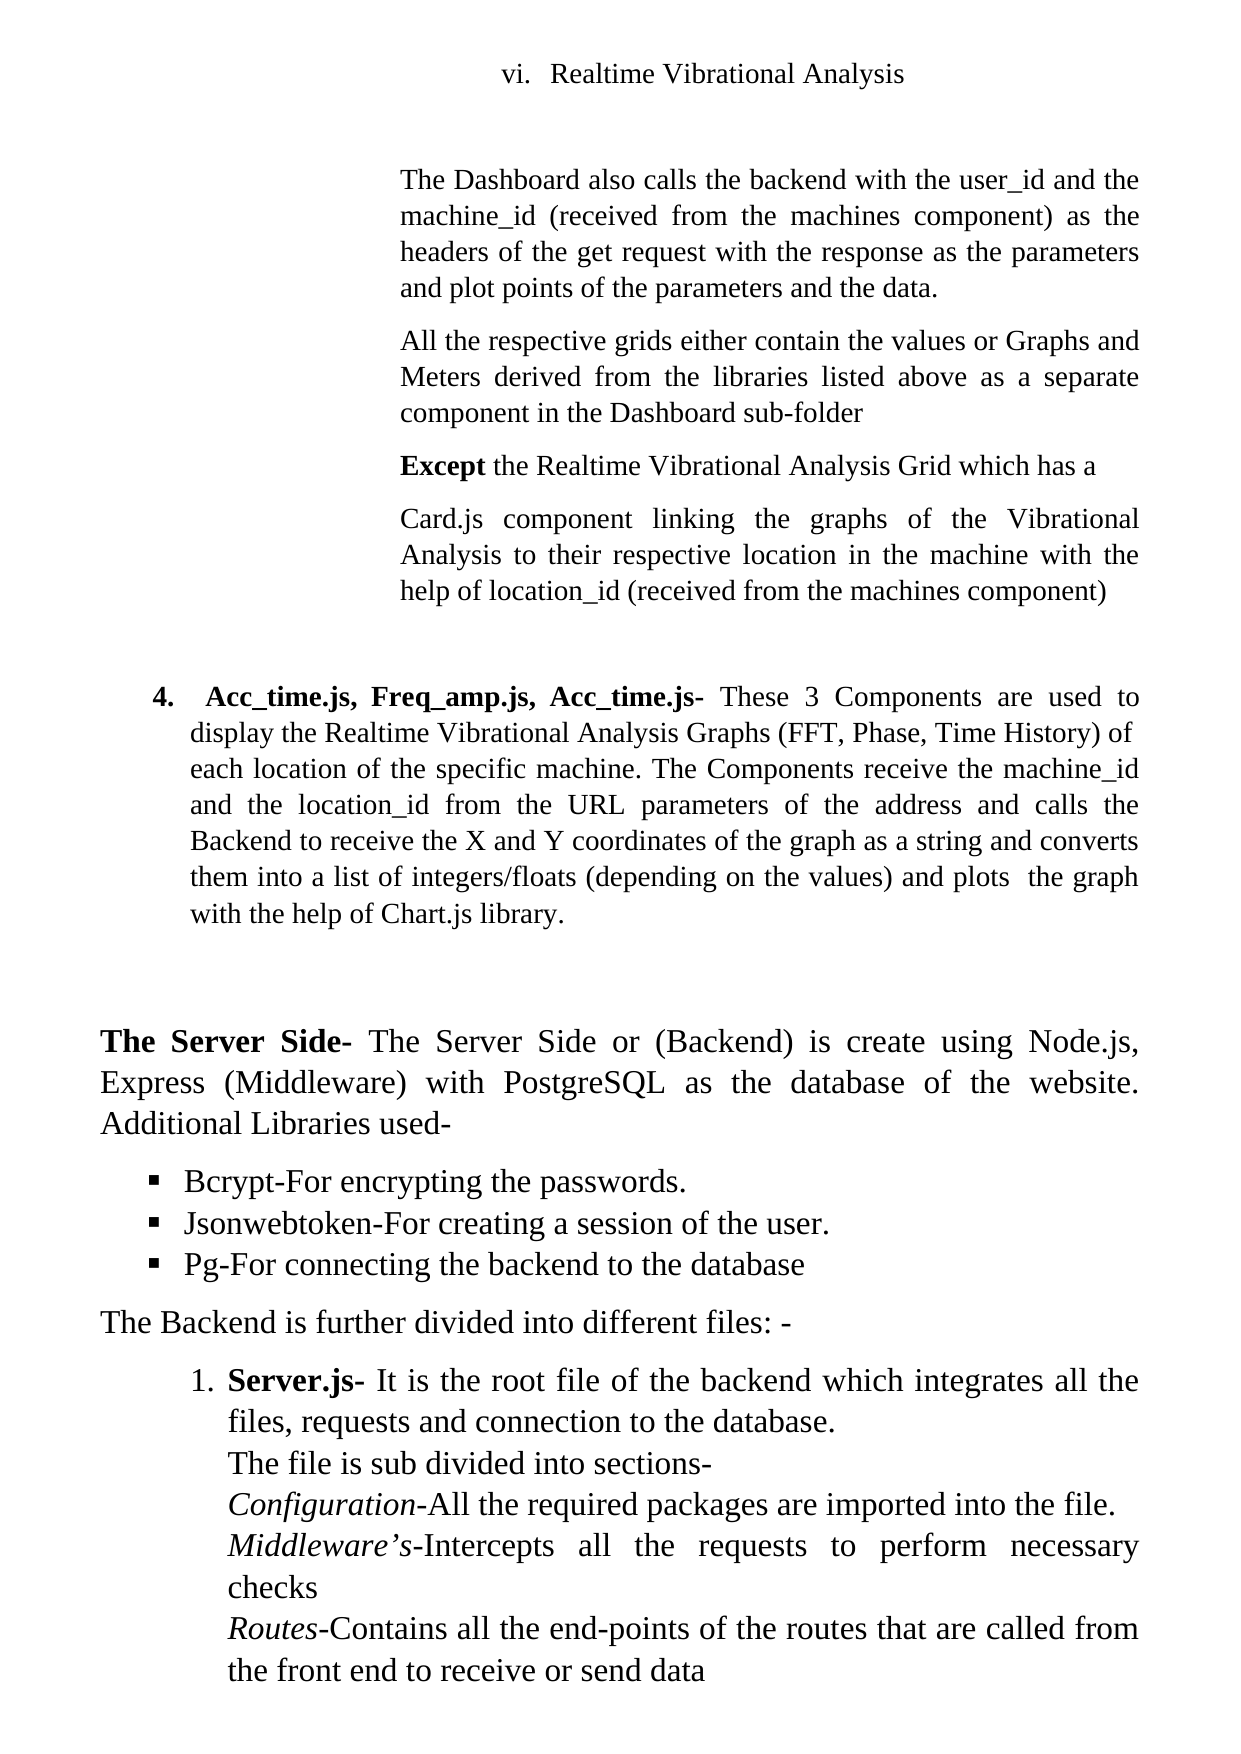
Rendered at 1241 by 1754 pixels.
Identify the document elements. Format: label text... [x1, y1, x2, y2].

list Realtime Vibrational Analysis [531, 56, 1140, 90]
list Acc_time.js, Freq_amp.js, Acc_time.js- These 3 Components are used to display the Realtime Vibrational Analysis Graphs (FFT, Phase, Time History) of [152, 679, 1140, 748]
list Configuration-All the required packages are imported into the file. [227, 1484, 1140, 1523]
list Jsonwebtoken-For creating a session of the user. [146, 1203, 1140, 1241]
text The Dashboard also calls the backend with the user_id and the machine_id (received from the machines component) as the headers of the get request with the response as the parameters and plot points of the parameters and the data. [400, 162, 1140, 304]
list Middleware’s-Intercepts all the requests to perform necessary checks [227, 1526, 1140, 1605]
list The file is sub divided into sections- [227, 1443, 1140, 1481]
text All the respective grids either contain the values or Graphs and Meters derived from the libraries listed above as a separate component in the Dashboard sub-folder [400, 323, 1140, 429]
list Pg-For connecting the backend to the database [146, 1244, 1140, 1283]
list each location of the specific machine. The Components receive the machine_id and the location_id from the URL parameters of the address and calls the Backend to receive the X and Y coordinates of the graph as a string and converts them into a list of integers/floats (depending on the values) and plots the graph with the help of Chart.js library. [190, 751, 1140, 929]
list Server.js- It is the root file of the backend which integrates all the files, requests and connection to the database. [190, 1360, 1140, 1440]
text The Backend is further divided into different files: - [100, 1302, 1140, 1341]
text The Server Side- The Server Side or (Backend) is create using Node.js, Express (Middleware) with PostgreSQL as the database of the website. Additional Libraries used- [100, 1021, 1140, 1142]
text Card.js component linking the graphs of the Vibrational Analysis to their respective location in the machine with the help of location_id (received from the machines component) [400, 501, 1140, 607]
list Routes-Contains all the end-points of the routes that are called from the front end to receive or send data [227, 1608, 1140, 1688]
list Bcrypt-For encrypting the passwords. [146, 1162, 1140, 1200]
text Except the Realtime Vibrational Analysis Grid which has a [400, 448, 1140, 482]
